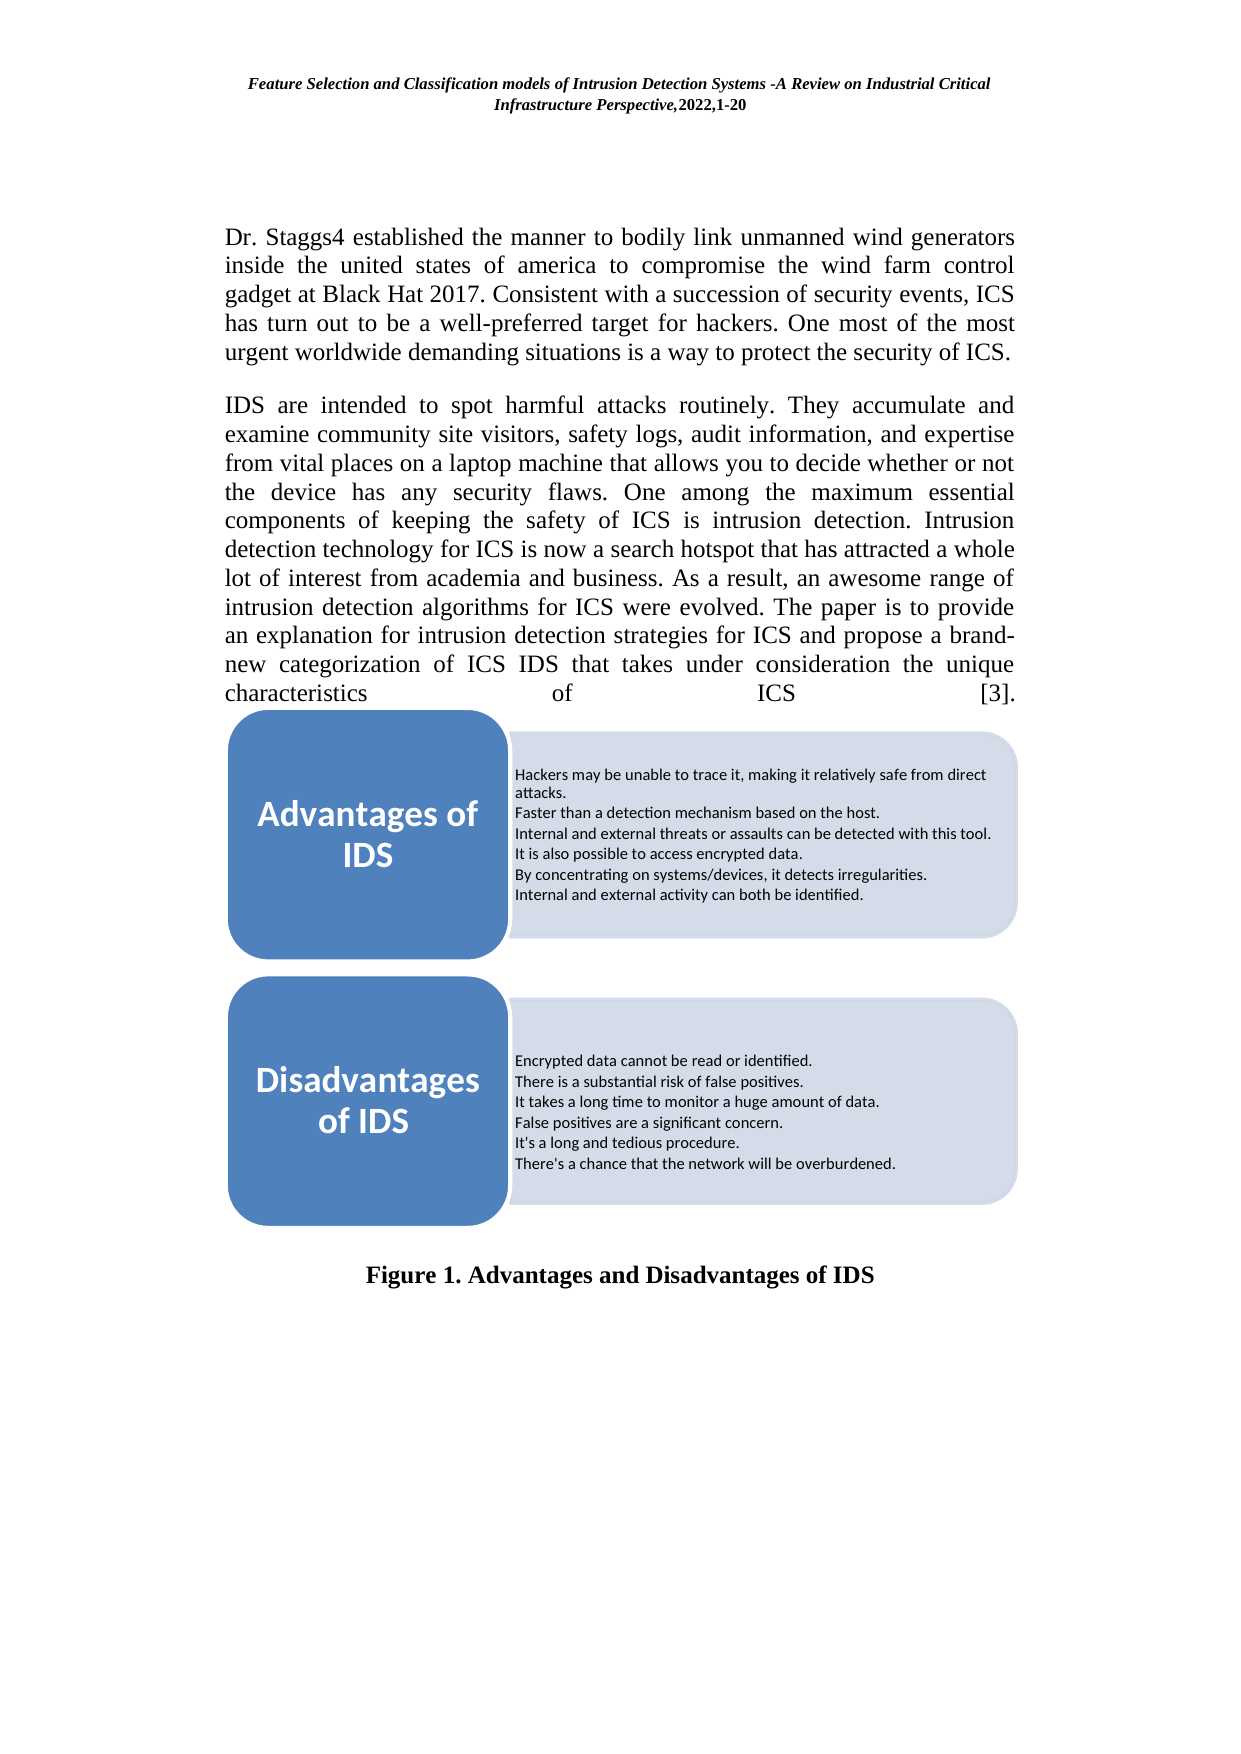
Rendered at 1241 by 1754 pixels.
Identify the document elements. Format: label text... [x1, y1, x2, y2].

text Figure 1. Advantages and Disadvantages of IDS [224, 1260, 1016, 1288]
text IDS are intended to spot harmful attacks routinely. They accumulate and examine community site visitors, safety logs, audit information, and expertise from vital places on a laptop machine that allows you to decide whether or not the device has any security flaws. One among the maximum essential components of keeping the safety of ICS is intrusion detection. Intrusion detection technology for ICS is now a search hotspot that has attracted a whole lot of interest from academia and business. As a result, an awesome range of intrusion detection algorithms for ICS were evolved. The paper is to provide an explanation for intrusion detection strategies for ICS and propose a brand-new categorization of ICS IDS that takes under consideration the unique characteristics of ICS [3]. [224, 390, 1016, 752]
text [224, 222, 1016, 365]
text IDS are intended to spot harmful attacks routinely. They accumulate and examine community site visitors, safety logs, audit information, and expertise from vital places on a laptop machine that allows you to decide whether or not the device has any security flaws. One among the maximum essential components of keeping the safety of ICS is intrusion detection. Intrusion detection technology for ICS is now a search hotspot that has attracted a whole lot of interest from academia and business. As a result, an awesome range of intrusion detection algorithms for ICS were evolved. The paper is to provide an explanation for intrusion detection strategies for ICS and propose a brand-new categorization of ICS IDS that takes under consideration the unique characteristics of ICS [3]. [224, 917, 1016, 1019]
